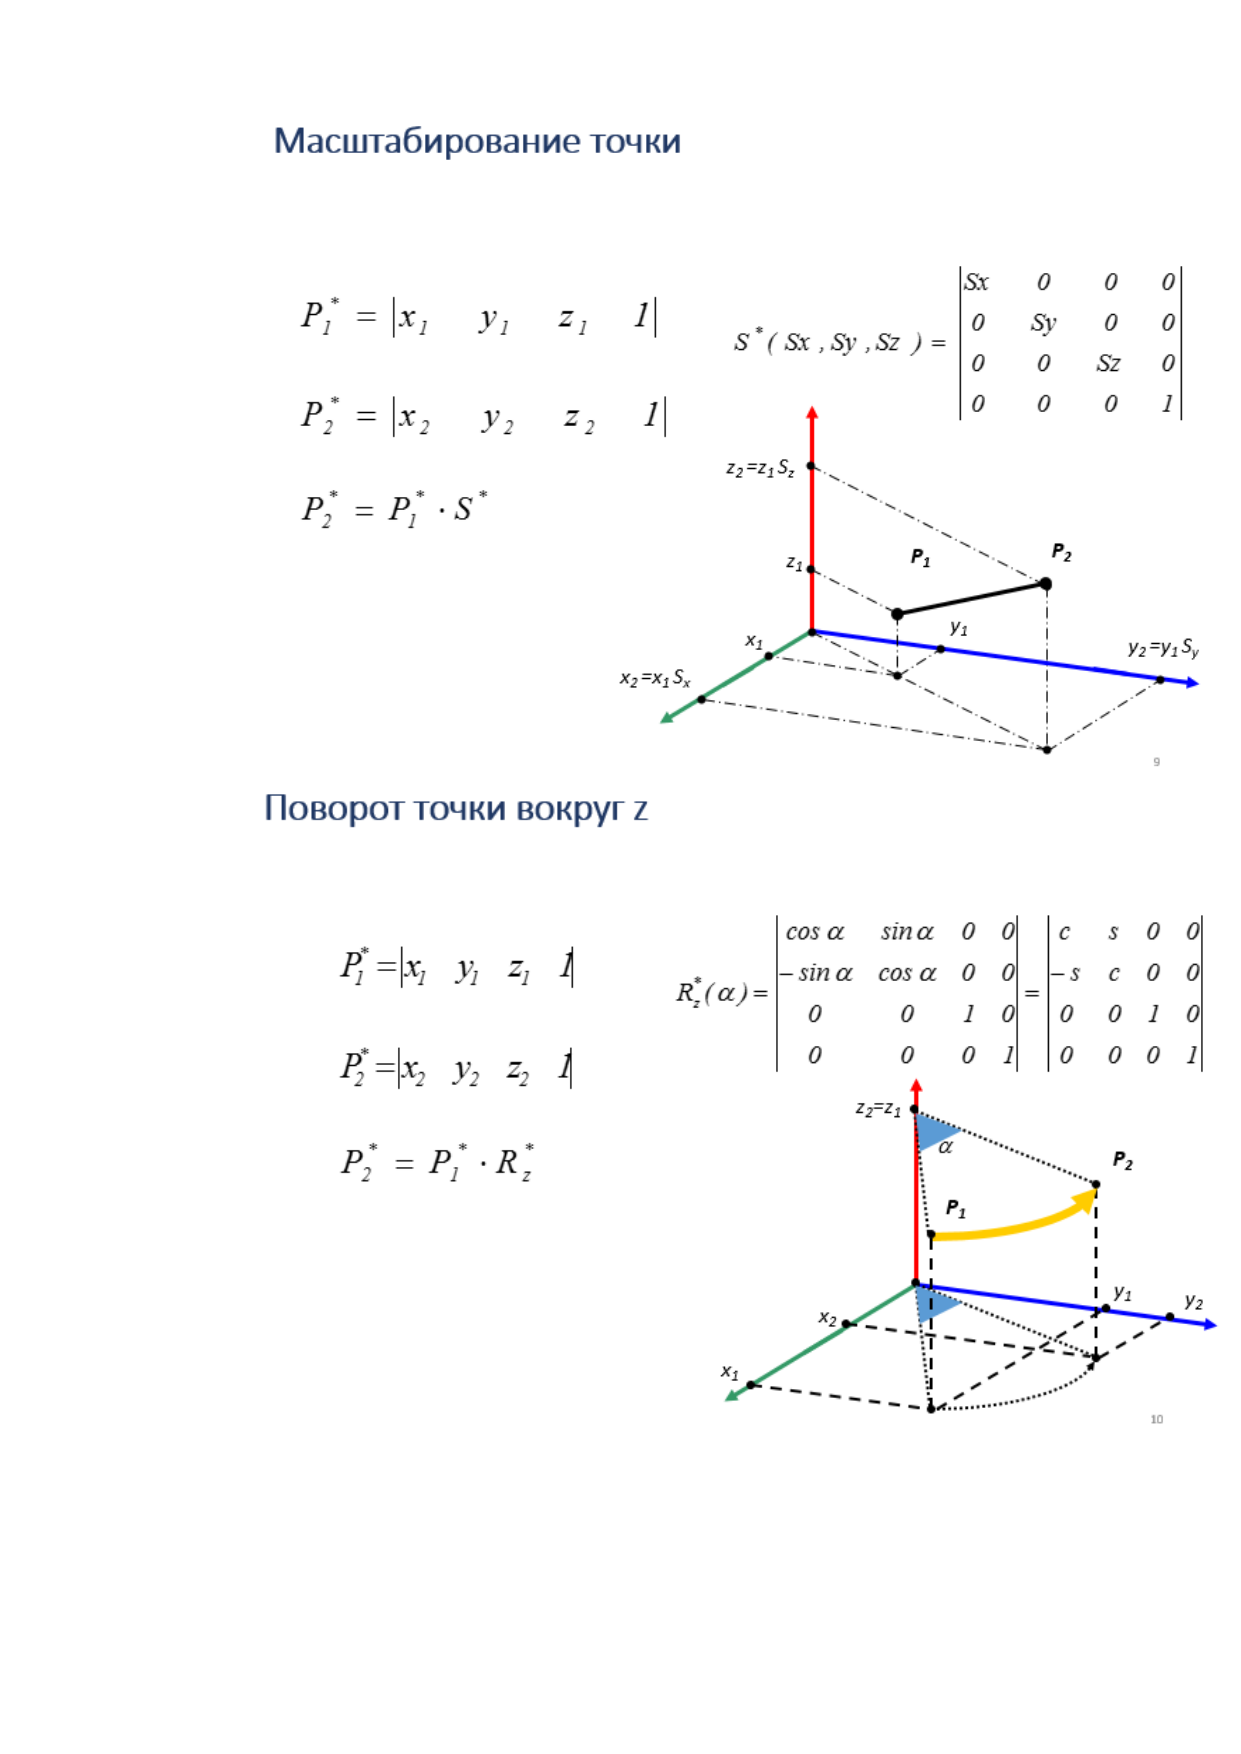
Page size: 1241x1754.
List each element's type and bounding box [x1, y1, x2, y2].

picture [252, 118, 1227, 769]
picture [252, 787, 1227, 1435]
